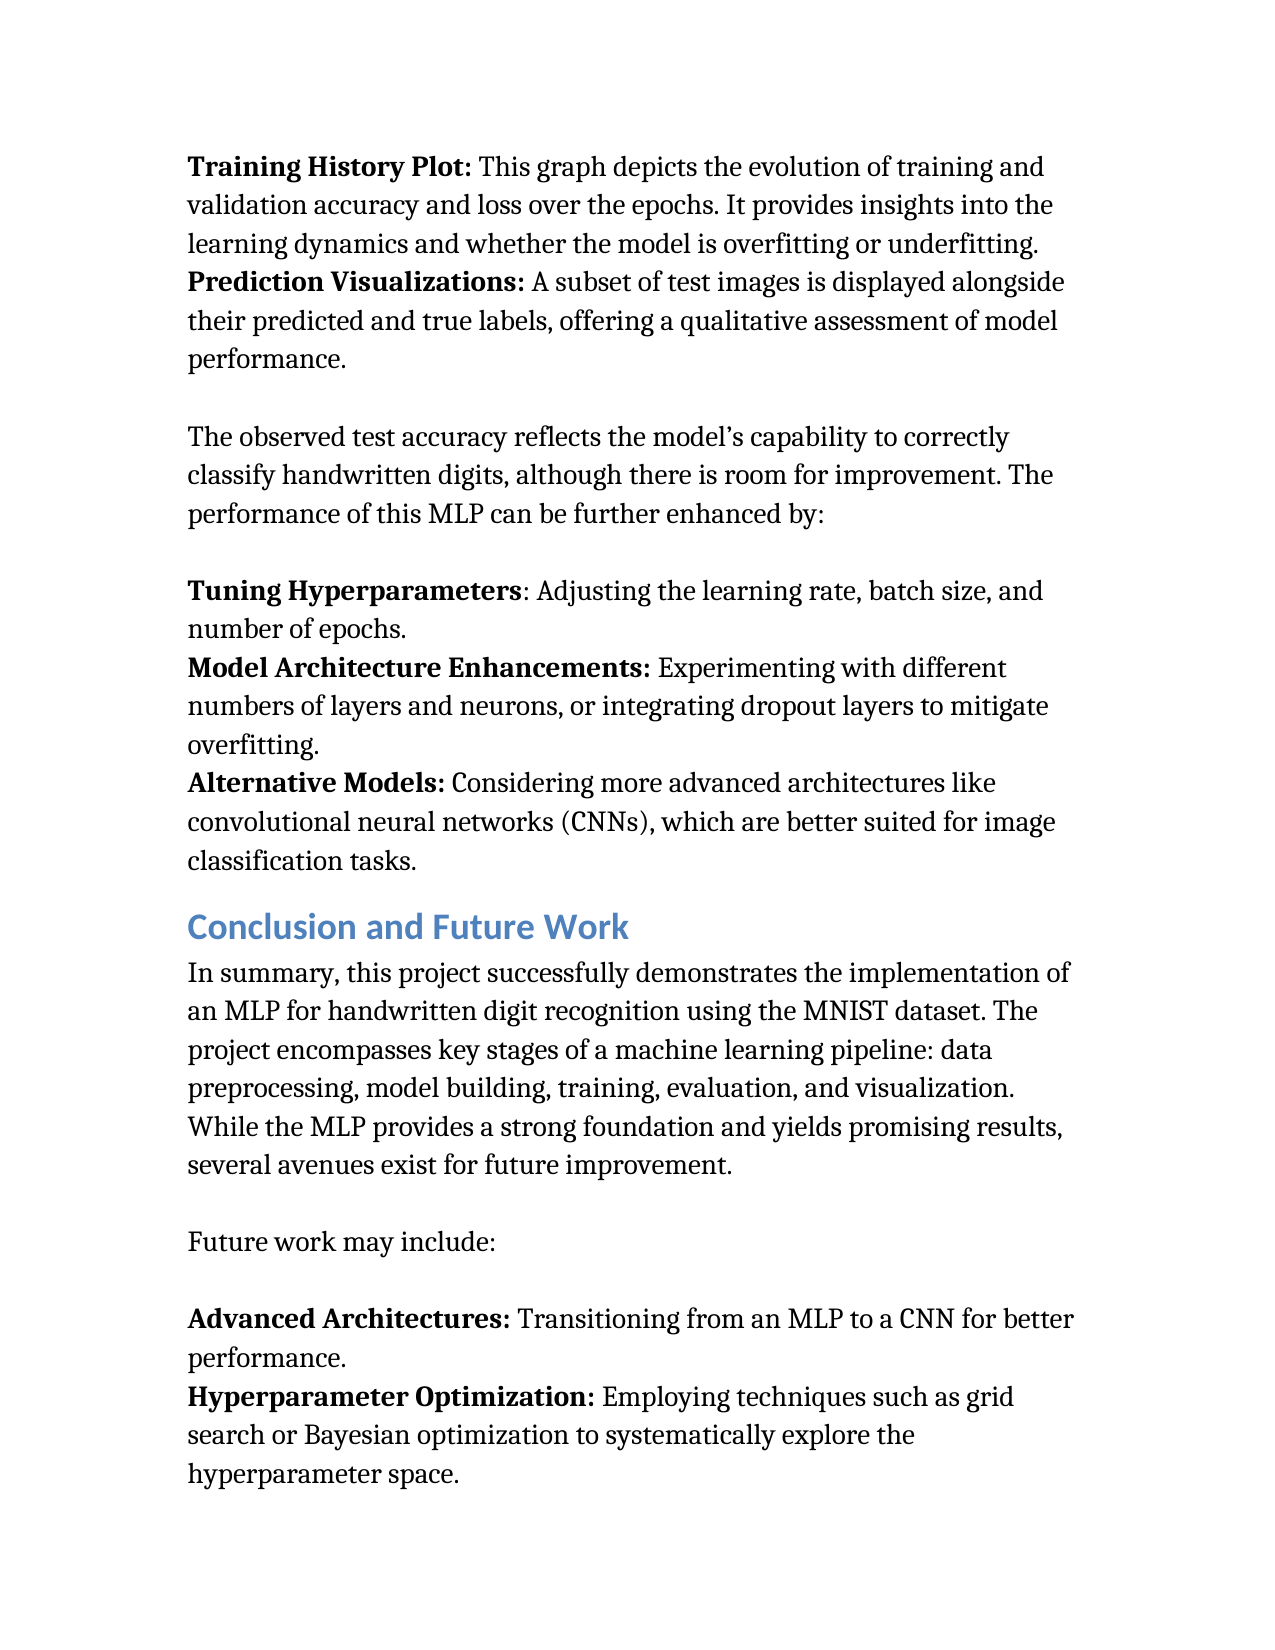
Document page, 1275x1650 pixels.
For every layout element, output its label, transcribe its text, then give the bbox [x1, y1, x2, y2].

subtitle Conclusion and Future Work [187, 903, 1087, 949]
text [187, 150, 1087, 877]
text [187, 956, 1087, 1490]
